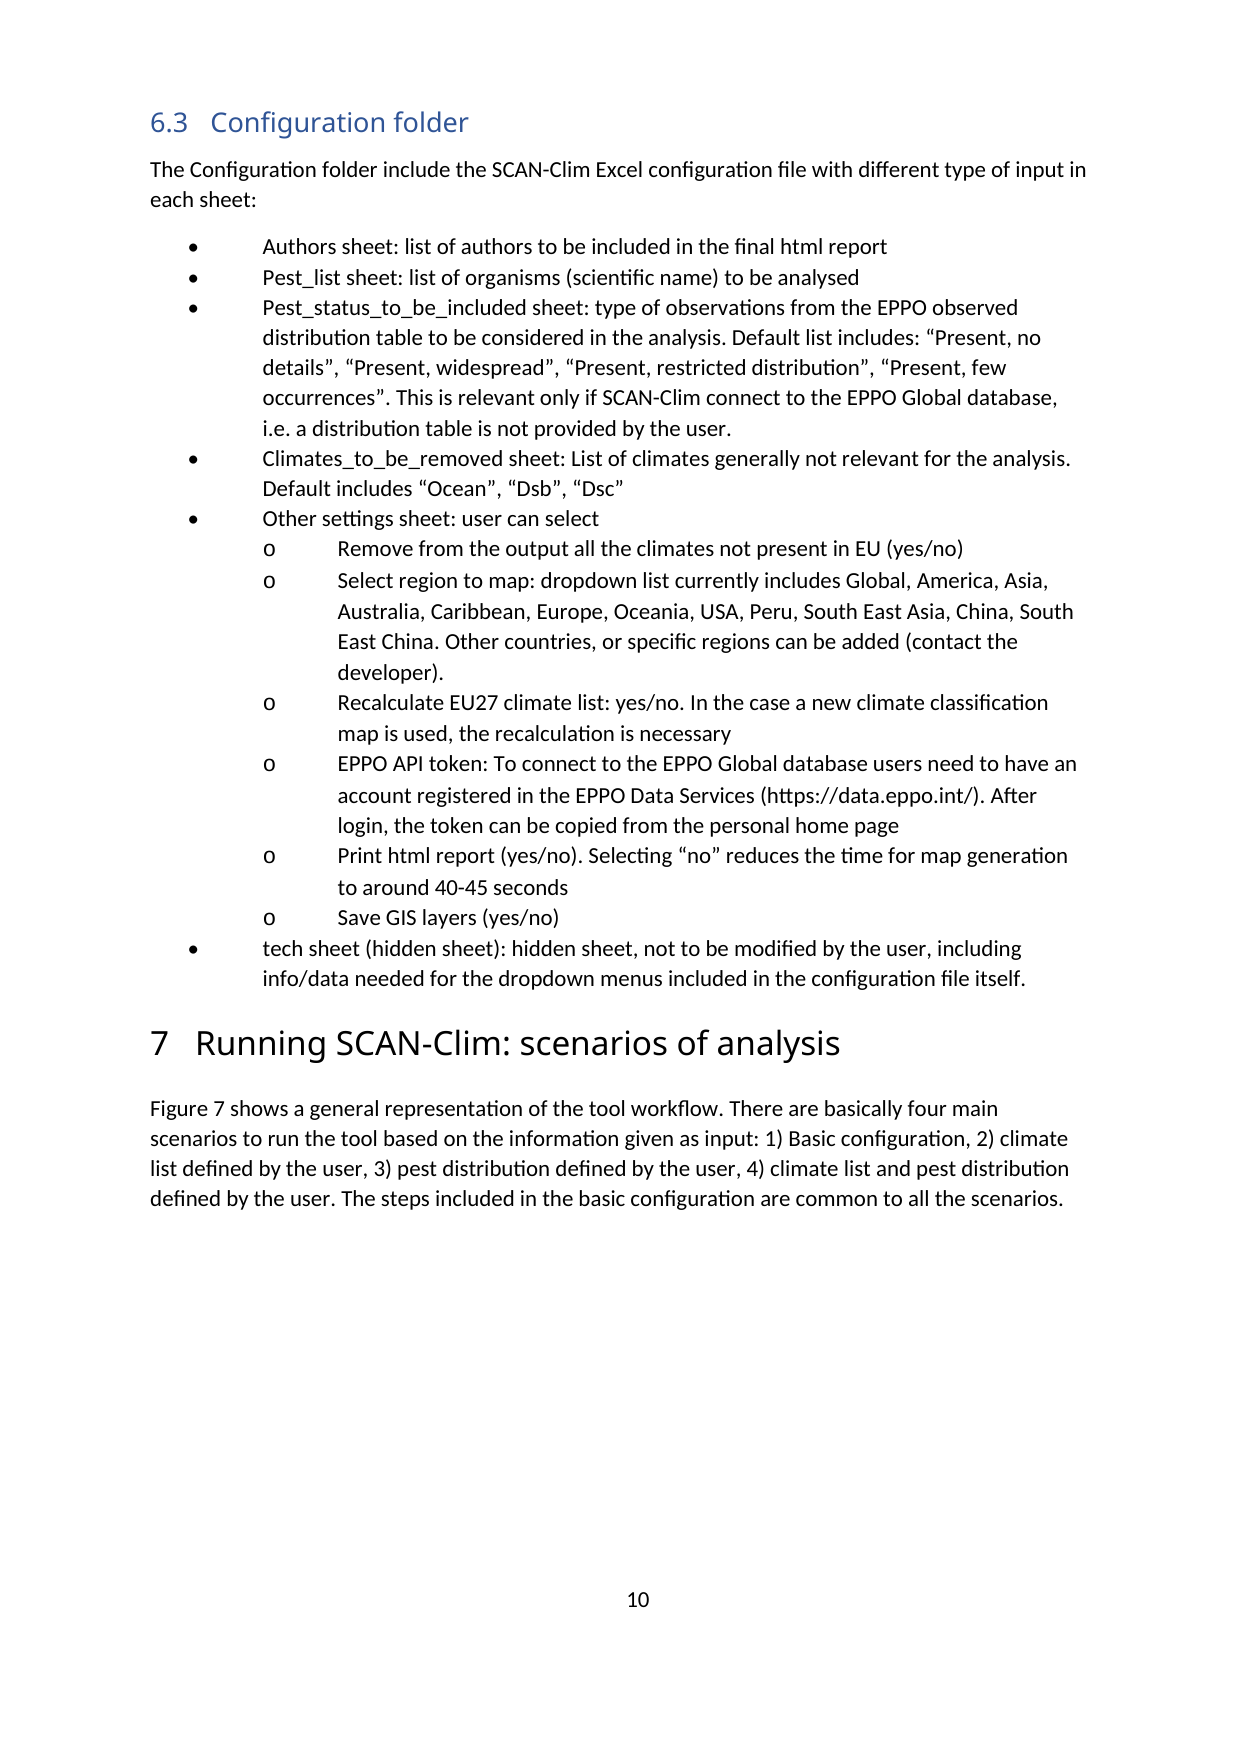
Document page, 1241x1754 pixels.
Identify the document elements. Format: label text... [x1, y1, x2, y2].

list Select region to map: dropdown list currently includes Global, America, Asia, Australia, Caribbean, Europe, Oceania, USA, Peru, South East Asia, China, South East China. Other countries, or specific regions can be added (contact the developer). [262, 566, 1090, 686]
subtitle Configuration folder [150, 103, 1090, 140]
text Figure 7 shows a general representation of the tool workflow. There are basically four main scenarios to run the tool based on the information given as input: 1) Basic configuration, 2) climate list defined by the user, 3) pest distribution defined by the user, 4) climate list and pest distribution defined by the user. The steps included in the basic configuration are common to all the scenarios. [150, 1094, 1090, 1212]
list Pest_status_to_be_included sheet: type of observations from the EPPO observed distribution table to be considered in the analysis. Default list includes: “Present, no details”, “Present, widespread”, “Present, restricted distribution”, “Present, few occurrences”. This is relevant only if SCAN-Clim connect to the EPPO Global database, i.e. a distribution table is not provided by the user. [187, 293, 1090, 442]
list Pest_list sheet: list of organisms (scientific name) to be analysed [187, 263, 1090, 291]
list Climates_to_be_removed sheet: List of climates generally not relevant for the analysis. Default includes “Ocean”, “Dsb”, “Dsc” [187, 444, 1090, 502]
list Authors sheet: list of authors to be included in the final html report [187, 232, 1090, 260]
list Save GIS layers (yes/no) [262, 903, 1090, 932]
list tech sheet (hidden sheet): hidden sheet, not to be modified by the user, including info/data needed for the dropdown menus included in the configuration file itself. [187, 934, 1090, 992]
text The Configuration folder include the SCAN-Clim Excel configuration file with different type of input in each sheet: [150, 155, 1090, 213]
list Remove from the output all the climates not present in EU (yes/no) [262, 534, 1090, 564]
subtitle Running SCAN-Clim: scenarios of analysis [150, 1020, 1090, 1065]
list Other settings sheet: user can select [187, 504, 1090, 532]
list Recalculate EU27 climate list: yes/no. In the case a new climate classification map is used, the recalculation is necessary [262, 688, 1090, 747]
list Print html report (yes/no). Selecting “no” reduces the time for map generation to around 40-45 seconds [262, 841, 1090, 901]
list EPPO API token: To connect to the EPPO Global database users need to have an account registered in the EPPO Data Services (https://data.eppo.int/). After login, the token can be copied from the personal home page [262, 749, 1090, 839]
